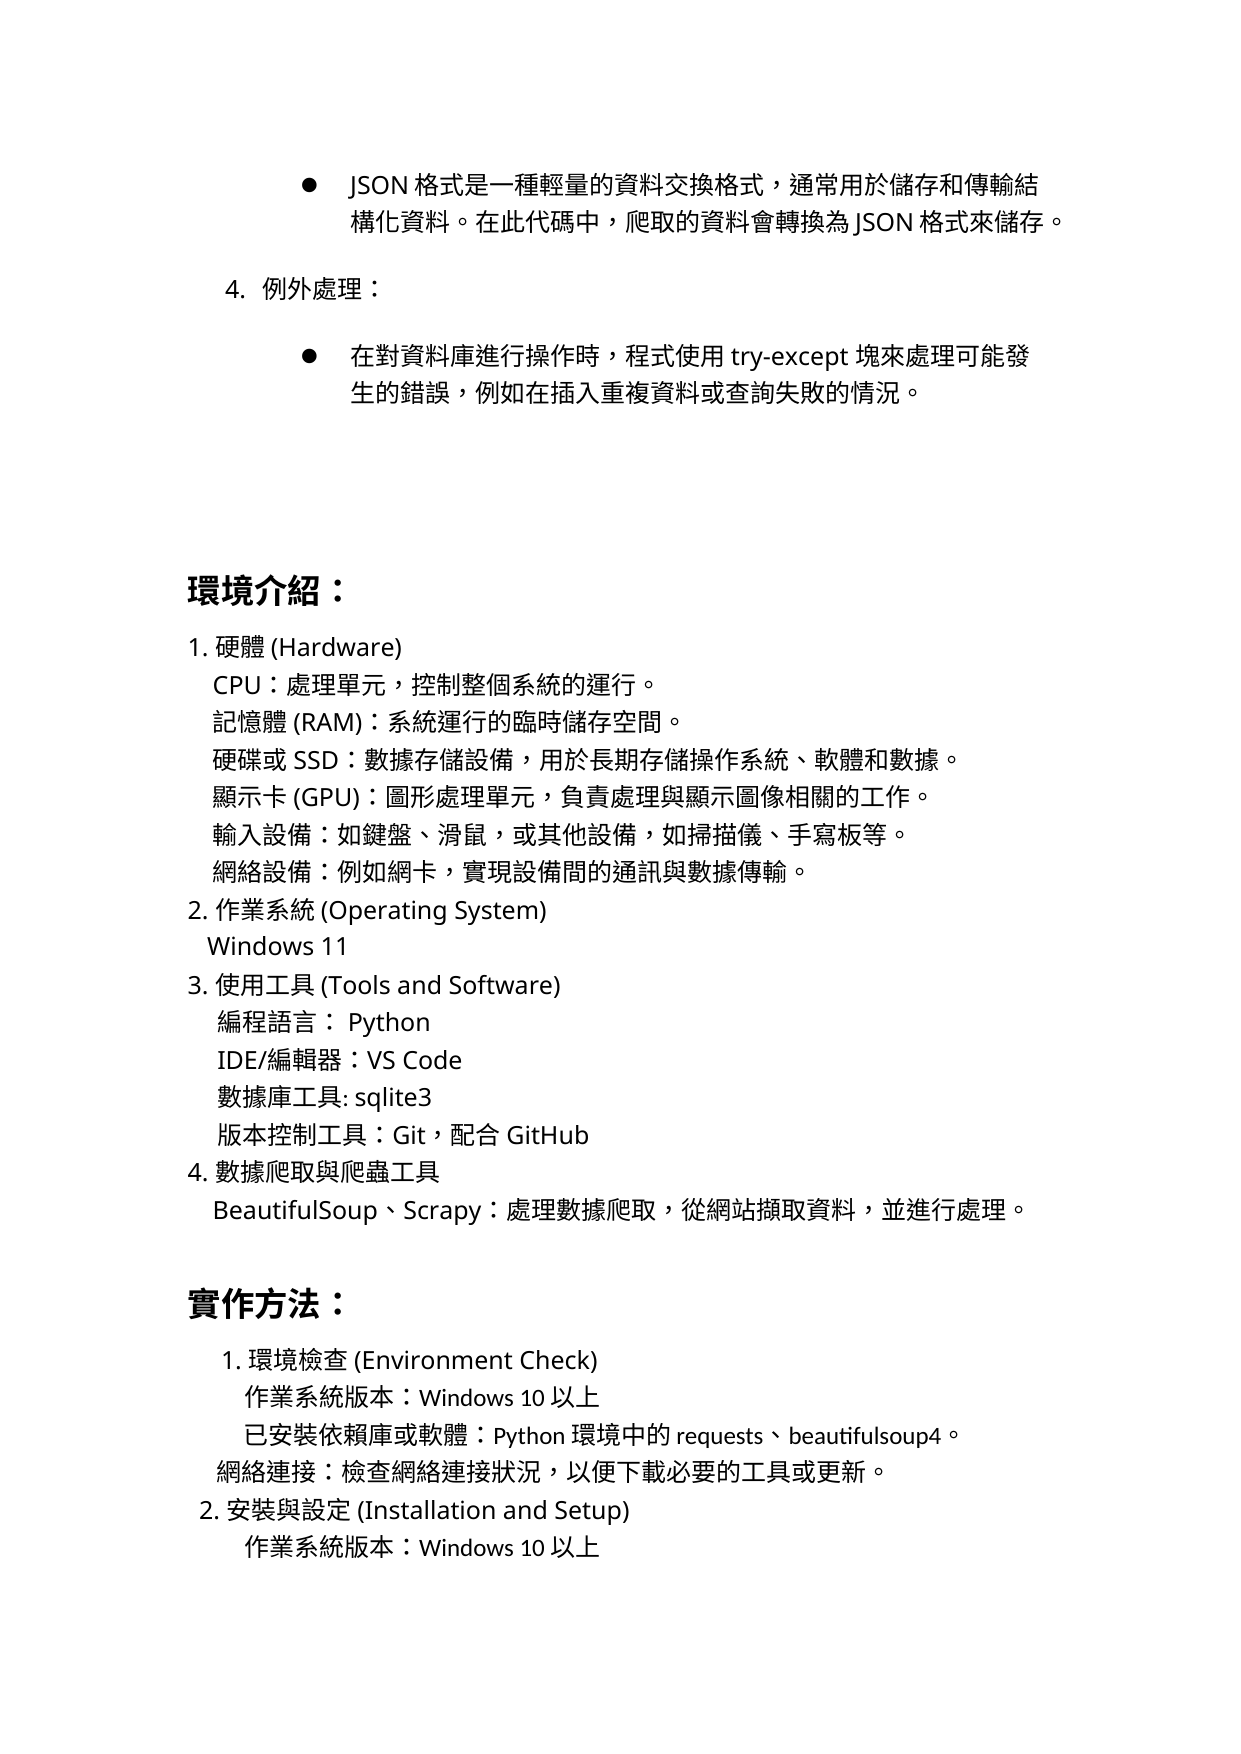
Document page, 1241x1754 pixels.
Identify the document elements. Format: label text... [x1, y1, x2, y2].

text 網絡連接：檢查網絡連接狀況，以便下載必要的工具或更新。 [187, 1452, 1053, 1489]
text IDE/編輯器：VS Code [217, 1039, 1053, 1077]
text 編程語言： Python [217, 1002, 1053, 1039]
text BeautifulSoup、Scrapy：處理數據爬取，從網站擷取資料，並進行處理。 [212, 1189, 1053, 1227]
list JSON格式是一種輕量的資料交換格式，通常用於儲存和傳輸結構化資料。在此代碼中，爬取的資料會轉換為JSON格式來儲存。 [300, 164, 1053, 239]
text 2. 安裝與設定 (Installation and Setup) [187, 1489, 1053, 1527]
text 4. 數據爬取與爬蟲工具 [187, 1152, 1053, 1189]
text 作業系統版本：Windows 10以上 [187, 1377, 1053, 1414]
text CPU：處理單元，控制整個系統的運行。 [212, 664, 1053, 702]
list 例外處理： [225, 269, 1053, 306]
text 3. 使用工具 (Tools and Software) [187, 964, 1053, 1002]
text 數據庫工具: sqlite3 [217, 1077, 1053, 1114]
text 已安裝依賴庫或軟體：Python 環境中的requests、beautifulsoup4。 [187, 1414, 1053, 1452]
text 版本控制工具：Git，配合 GitHub [217, 1114, 1053, 1152]
text 硬碟或 SSD：數據存儲設備，用於長期存儲操作系統、軟體和數據。 [212, 739, 1053, 777]
text 顯示卡 (GPU)：圖形處理單元，負責處理與顯示圖像相關的工作。 [212, 777, 1053, 814]
list 在對資料庫進行操作時，程式使用 try-except 塊來處理可能發生的錯誤，例如在插入重複資料或查詢失敗的情況。 [300, 335, 1053, 410]
text 網絡設備：例如網卡，實現設備間的通訊與數據傳輸。 [212, 852, 1053, 889]
text 環境介紹： 1. 硬體 (Hardware) [187, 552, 1053, 664]
text 輸入設備：如鍵盤、滑鼠，或其他設備，如掃描儀、手寫板等。 [212, 814, 1053, 852]
text Windows 11 [187, 927, 1053, 964]
text 記憶體 (RAM)：系統運行的臨時儲存空間。 [212, 702, 1053, 739]
text 作業系統版本：Windows 10以上 [187, 1527, 1053, 1564]
text 2. 作業系統 (Operating System) [187, 889, 1053, 927]
text 實作方法： 1. 環境檢查 (Environment Check) [187, 1264, 1053, 1377]
